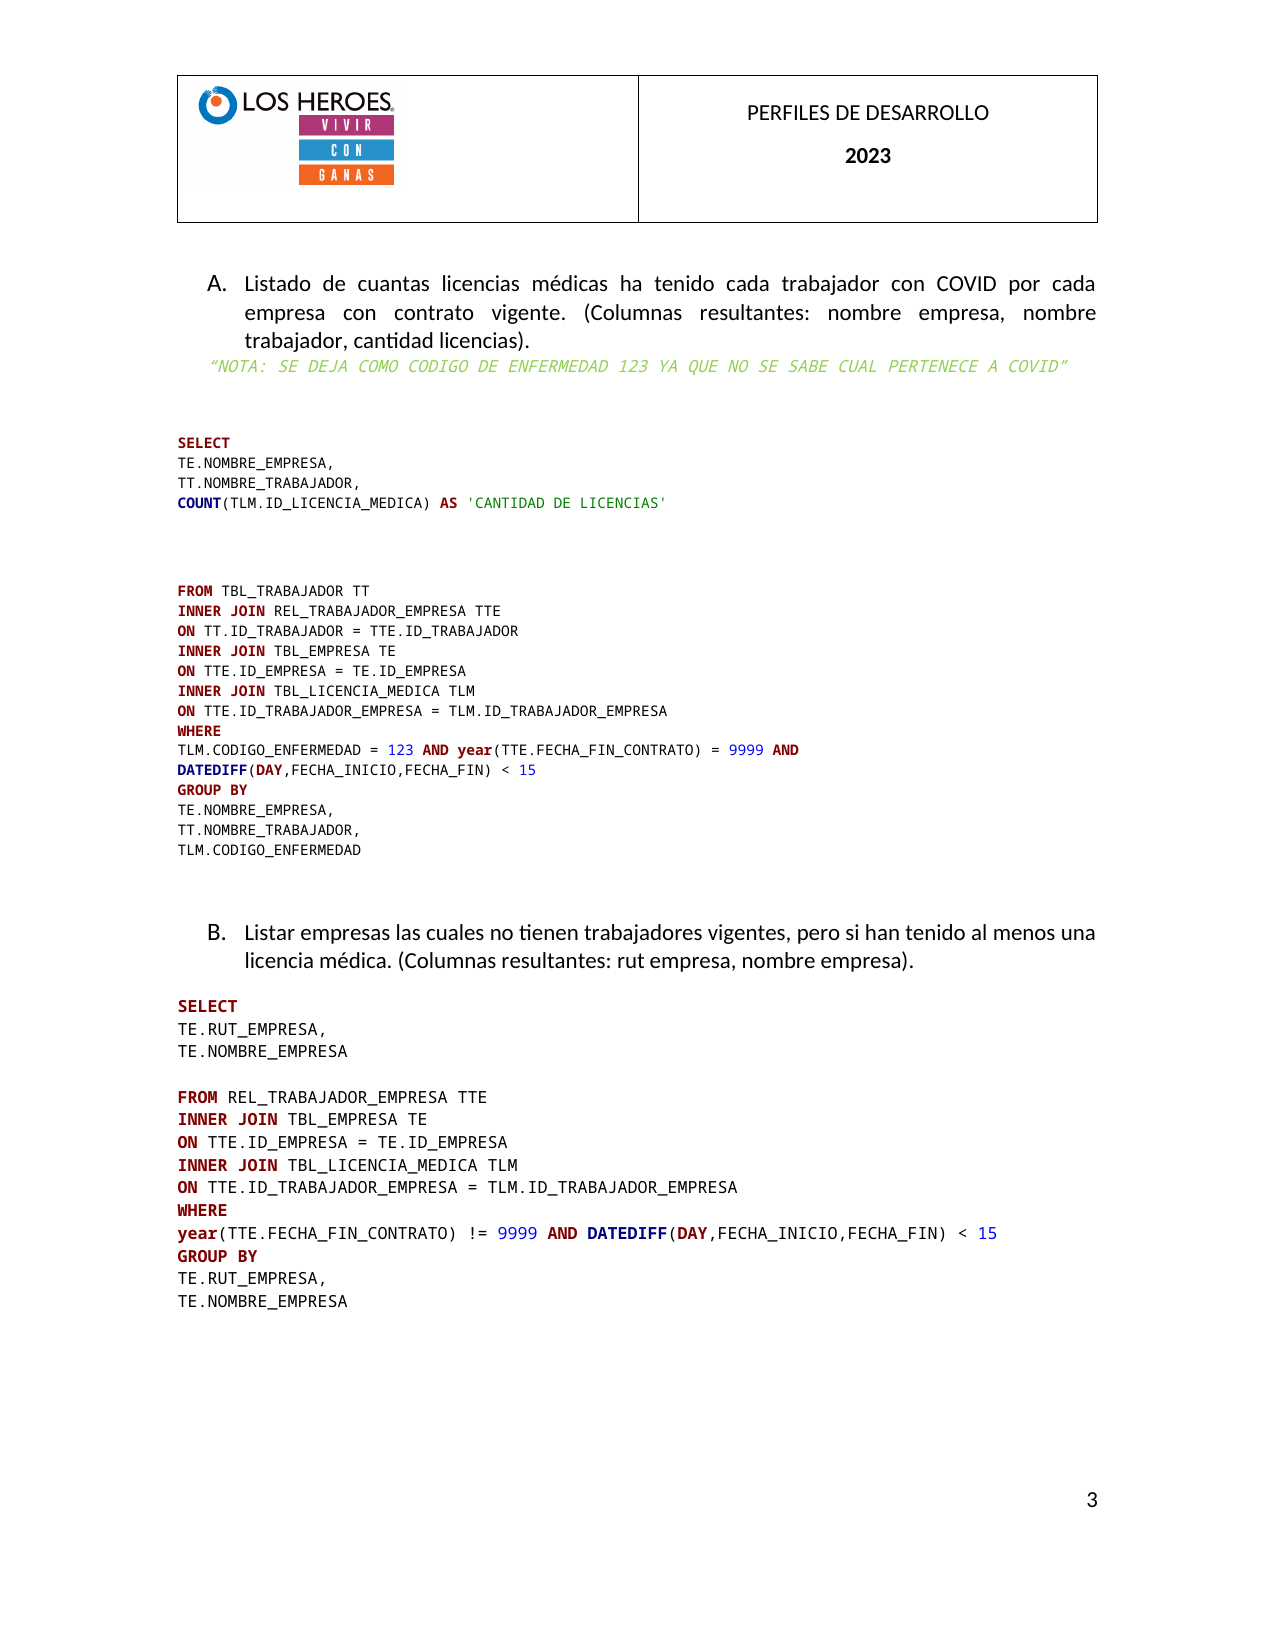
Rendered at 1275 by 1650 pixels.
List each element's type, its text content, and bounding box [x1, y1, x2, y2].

text WHERE [177, 720, 1098, 740]
text TE.NOMBRE_EMPRESA, [177, 800, 1098, 820]
text FROM REL_TRABAJADOR_EMPRESA TTE [177, 1085, 1098, 1108]
text INNER JOIN TBL_LICENCIA_MEDICA TLM [177, 681, 1098, 700]
text SELECT [177, 433, 1098, 453]
text ON TTE.ID_EMPRESA = TE.ID_EMPRESA [177, 1131, 1098, 1153]
text TE.RUT_EMPRESA, [177, 1017, 1098, 1040]
text COUNT(TLM.ID_LICENCIA_MEDICA) AS 'CANTIDAD DE LICENCIAS' [177, 493, 1098, 512]
text TE.NOMBRE_EMPRESA [177, 1290, 1098, 1312]
text TE.RUT_EMPRESA, [177, 1267, 1098, 1290]
text GROUP BY [177, 1244, 1098, 1267]
text TT.NOMBRE_TRABAJADOR, [177, 820, 1098, 840]
text INNER JOIN TBL_LICENCIA_MEDICA TLM [177, 1153, 1098, 1176]
text SELECT [177, 994, 1098, 1017]
list Listado de cuantas licencias médicas ha tenido cada trabajador con COVID por cada empresa con contrato vigente. (Columnas resultantes: nombre empresa, nombre trabajador, cantidad licencias). [207, 268, 1098, 354]
text year(TTE.FECHA_FIN_CONTRATO) != 9999 AND DATEDIFF(DAY,FECHA_INICIO,FECHA_FIN) < 15 [177, 1222, 1098, 1244]
text TE.NOMBRE_EMPRESA [177, 1040, 1098, 1063]
text ON TTE.ID_EMPRESA = TE.ID_EMPRESA [177, 661, 1098, 681]
text ON TTE.ID_TRABAJADOR_EMPRESA = TLM.ID_TRABAJADOR_EMPRESA [177, 700, 1098, 720]
picture [188, 76, 403, 189]
text GROUP BY [177, 780, 1098, 800]
text ON TTE.ID_TRABAJADOR_EMPRESA = TLM.ID_TRABAJADOR_EMPRESA [177, 1176, 1098, 1199]
text INNER JOIN TBL_EMPRESA TE [177, 1108, 1098, 1131]
text FROM TBL_TRABAJADOR TT [177, 581, 1098, 601]
text WHERE [177, 1199, 1098, 1222]
text TLM.CODIGO_ENFERMEDAD = 123 AND year(TTE.FECHA_FIN_CONTRATO) = 9999 AND DATEDIFF(DAY,FECHA_INICIO,FECHA_FIN) < 15 [177, 740, 1098, 780]
text “NOTA: SE DEJA COMO CODIGO DE ENFERMEDAD 123 YA QUE NO SE SABE CUAL PERTENECE A COVID” [207, 354, 1098, 377]
text INNER JOIN TBL_EMPRESA TE [177, 641, 1098, 661]
text TT.NOMBRE_TRABAJADOR, [177, 473, 1098, 493]
list Listar empresas las cuales no tienen trabajadores vigentes, pero si han tenido al menos una licencia médica. (Columnas resultantes: rut empresa, nombre empresa). [207, 916, 1098, 974]
text TLM.CODIGO_ENFERMEDAD [177, 840, 1098, 859]
text TE.NOMBRE_EMPRESA, [177, 453, 1098, 473]
text ON TT.ID_TRABAJADOR = TTE.ID_TRABAJADOR [177, 621, 1098, 641]
text INNER JOIN REL_TRABAJADOR_EMPRESA TTE [177, 601, 1098, 621]
